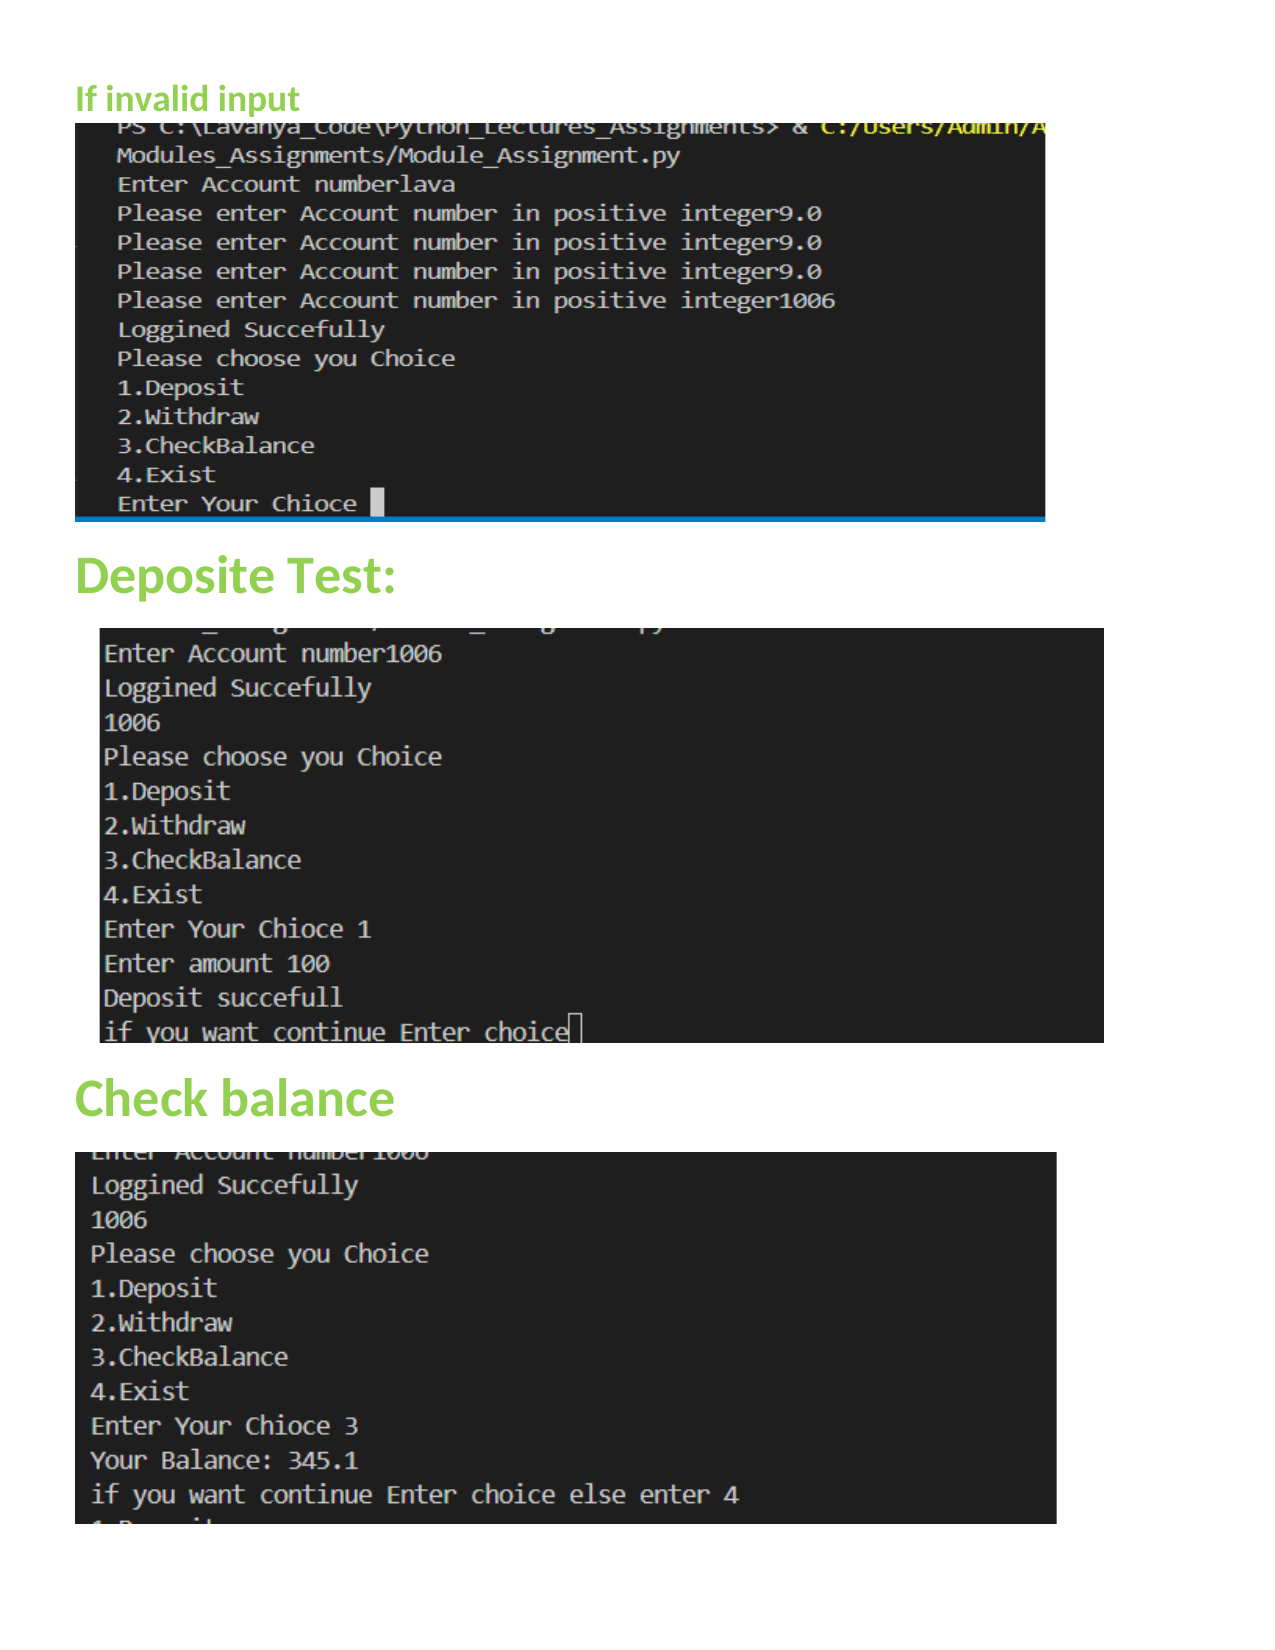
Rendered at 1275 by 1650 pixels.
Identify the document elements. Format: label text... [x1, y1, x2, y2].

picture [99, 628, 1104, 1043]
text Check balance [75, 1064, 1200, 1130]
picture [75, 1152, 1057, 1524]
picture [75, 123, 1046, 522]
text Deposite Test: [75, 541, 1200, 607]
